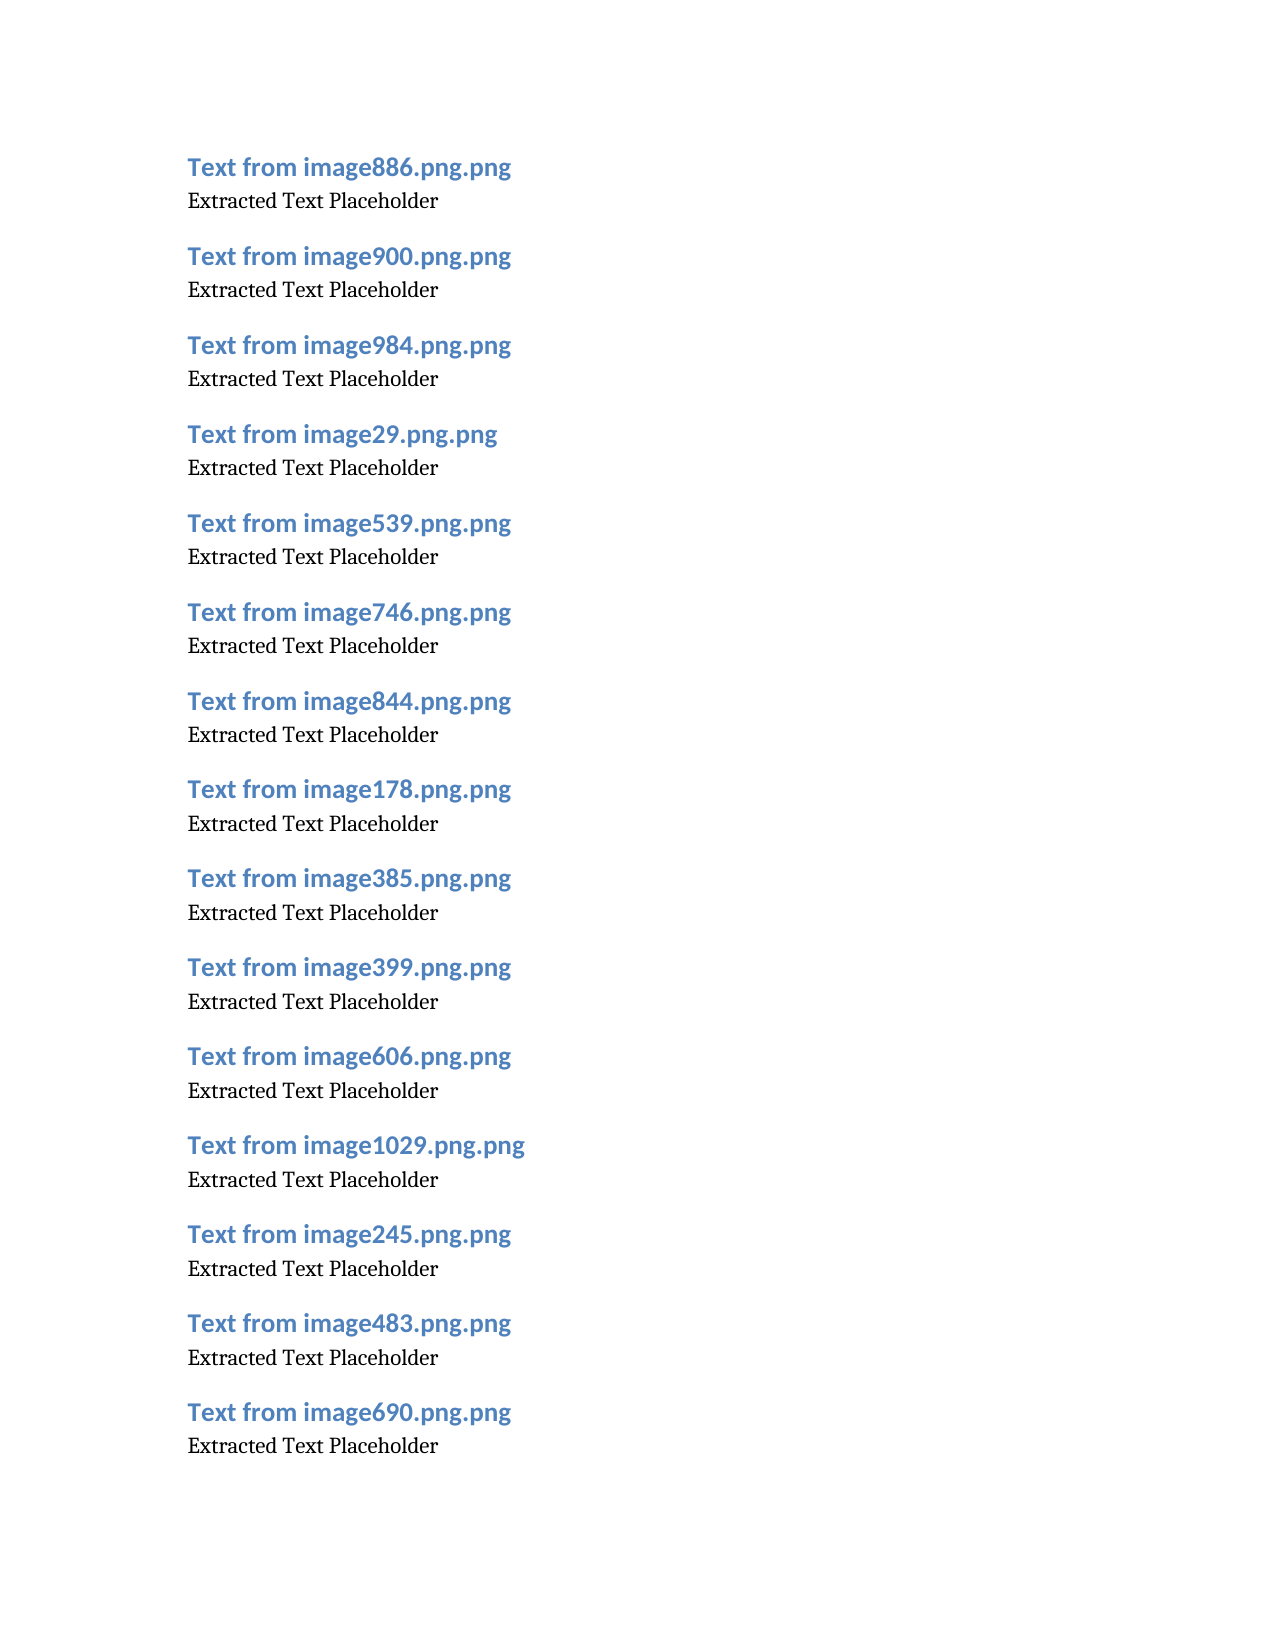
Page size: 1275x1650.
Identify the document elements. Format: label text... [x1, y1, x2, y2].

text Extracted Text Placeholder [187, 1166, 1087, 1193]
text Extracted Text Placeholder [187, 366, 1087, 392]
text Extracted Text Placeholder [187, 1077, 1087, 1104]
text Extracted Text Placeholder [187, 1344, 1087, 1371]
subtitle Text from image385.png.png [187, 862, 1087, 895]
subtitle Text from image886.png.png [187, 150, 1087, 183]
text Extracted Text Placeholder [187, 811, 1087, 837]
subtitle Text from image1029.png.png [187, 1128, 1087, 1162]
text Extracted Text Placeholder [187, 633, 1087, 659]
subtitle Text from image984.png.png [187, 328, 1087, 361]
text Extracted Text Placeholder [187, 1255, 1087, 1282]
subtitle Text from image746.png.png [187, 595, 1087, 628]
subtitle Text from image399.png.png [187, 951, 1087, 984]
subtitle Text from image844.png.png [187, 684, 1087, 717]
subtitle Text from image606.png.png [187, 1039, 1087, 1073]
text Extracted Text Placeholder [187, 988, 1087, 1015]
text Extracted Text Placeholder [187, 899, 1087, 926]
text Extracted Text Placeholder [187, 722, 1087, 748]
text Extracted Text Placeholder [187, 455, 1087, 481]
text Extracted Text Placeholder [187, 277, 1087, 303]
subtitle Text from image29.png.png [187, 417, 1087, 450]
subtitle Text from image690.png.png [187, 1395, 1087, 1428]
subtitle Text from image178.png.png [187, 773, 1087, 806]
subtitle Text from image539.png.png [187, 506, 1087, 539]
text Extracted Text Placeholder [187, 544, 1087, 570]
text Extracted Text Placeholder [187, 1433, 1087, 1460]
subtitle Text from image483.png.png [187, 1306, 1087, 1339]
text Extracted Text Placeholder [187, 188, 1087, 214]
subtitle Text from image900.png.png [187, 239, 1087, 272]
subtitle Text from image245.png.png [187, 1217, 1087, 1251]
